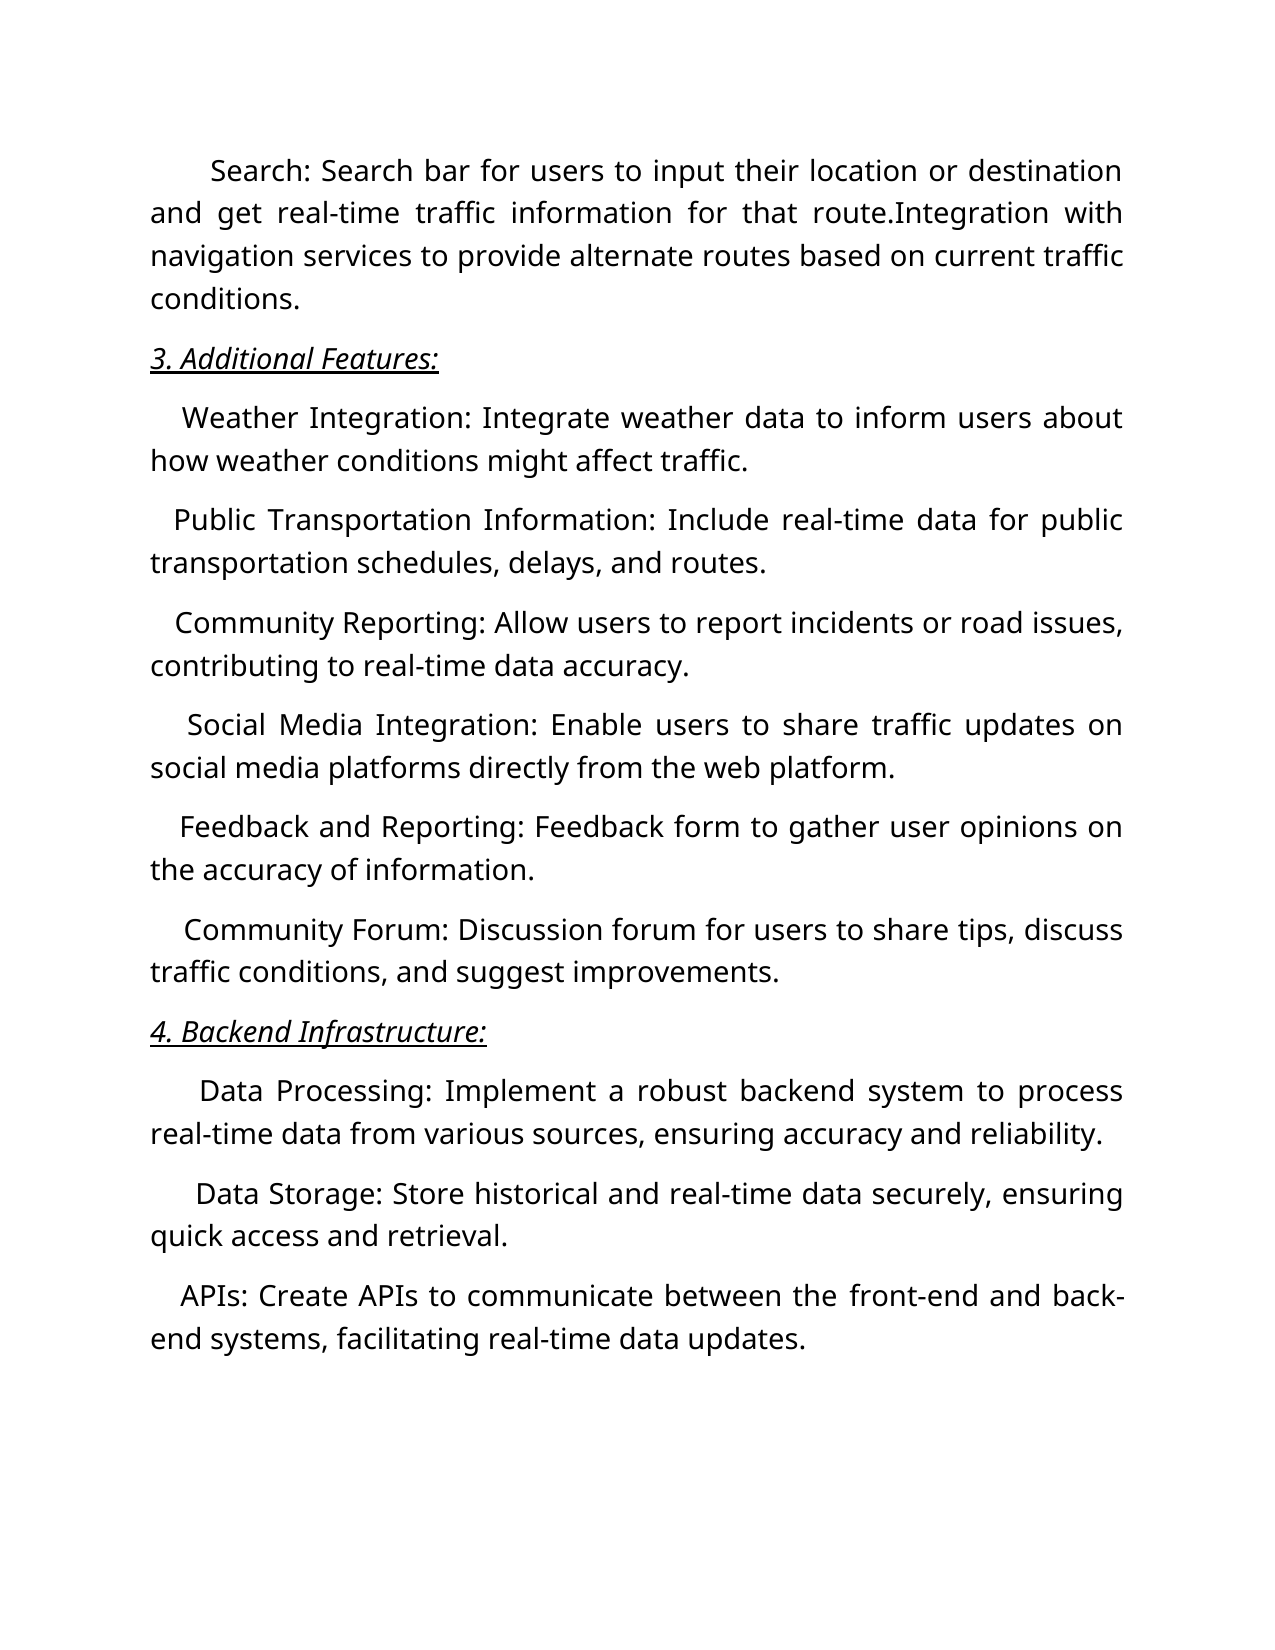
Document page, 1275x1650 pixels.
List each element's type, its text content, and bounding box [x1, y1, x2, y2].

text Feedback and Reporting: Feedback form to gather user opinions on the accuracy of information. [150, 807, 1125, 889]
text Search: Search bar for users to input their location or destination and get real-time traffic information for that route.Integration with navigation services to provide alternate routes based on current traffic conditions. [150, 150, 1125, 318]
text Community Forum: Discussion forum for users to share tips, discuss traffic conditions, and suggest improvements. [150, 909, 1125, 991]
text 4. Backend Infrastructure: [150, 1011, 1125, 1051]
text APIs: Create APIs to communicate between the front-end and back-end systems, facilitating real-time data updates. [150, 1275, 1125, 1358]
text Public Transportation Information: Include real-time data for public transportation schedules, delays, and routes. [150, 500, 1125, 582]
text Social Media Integration: Enable users to share traffic updates on social media platforms directly from the web platform. [150, 704, 1125, 787]
text Weather Integration: Integrate weather data to inform users about how weather conditions might affect traffic. [150, 397, 1125, 480]
text Community Reporting: Allow users to report incidents or road issues, contributing to real-time data accuracy. [150, 602, 1125, 684]
text Data Storage: Store historical and real-time data securely, ensuring quick access and retrieval. [150, 1173, 1125, 1255]
text Data Processing: Implement a robust backend system to process real-time data from various sources, ensuring accuracy and reliability. [150, 1071, 1125, 1153]
text 3. Additional Features: [150, 338, 1125, 378]
